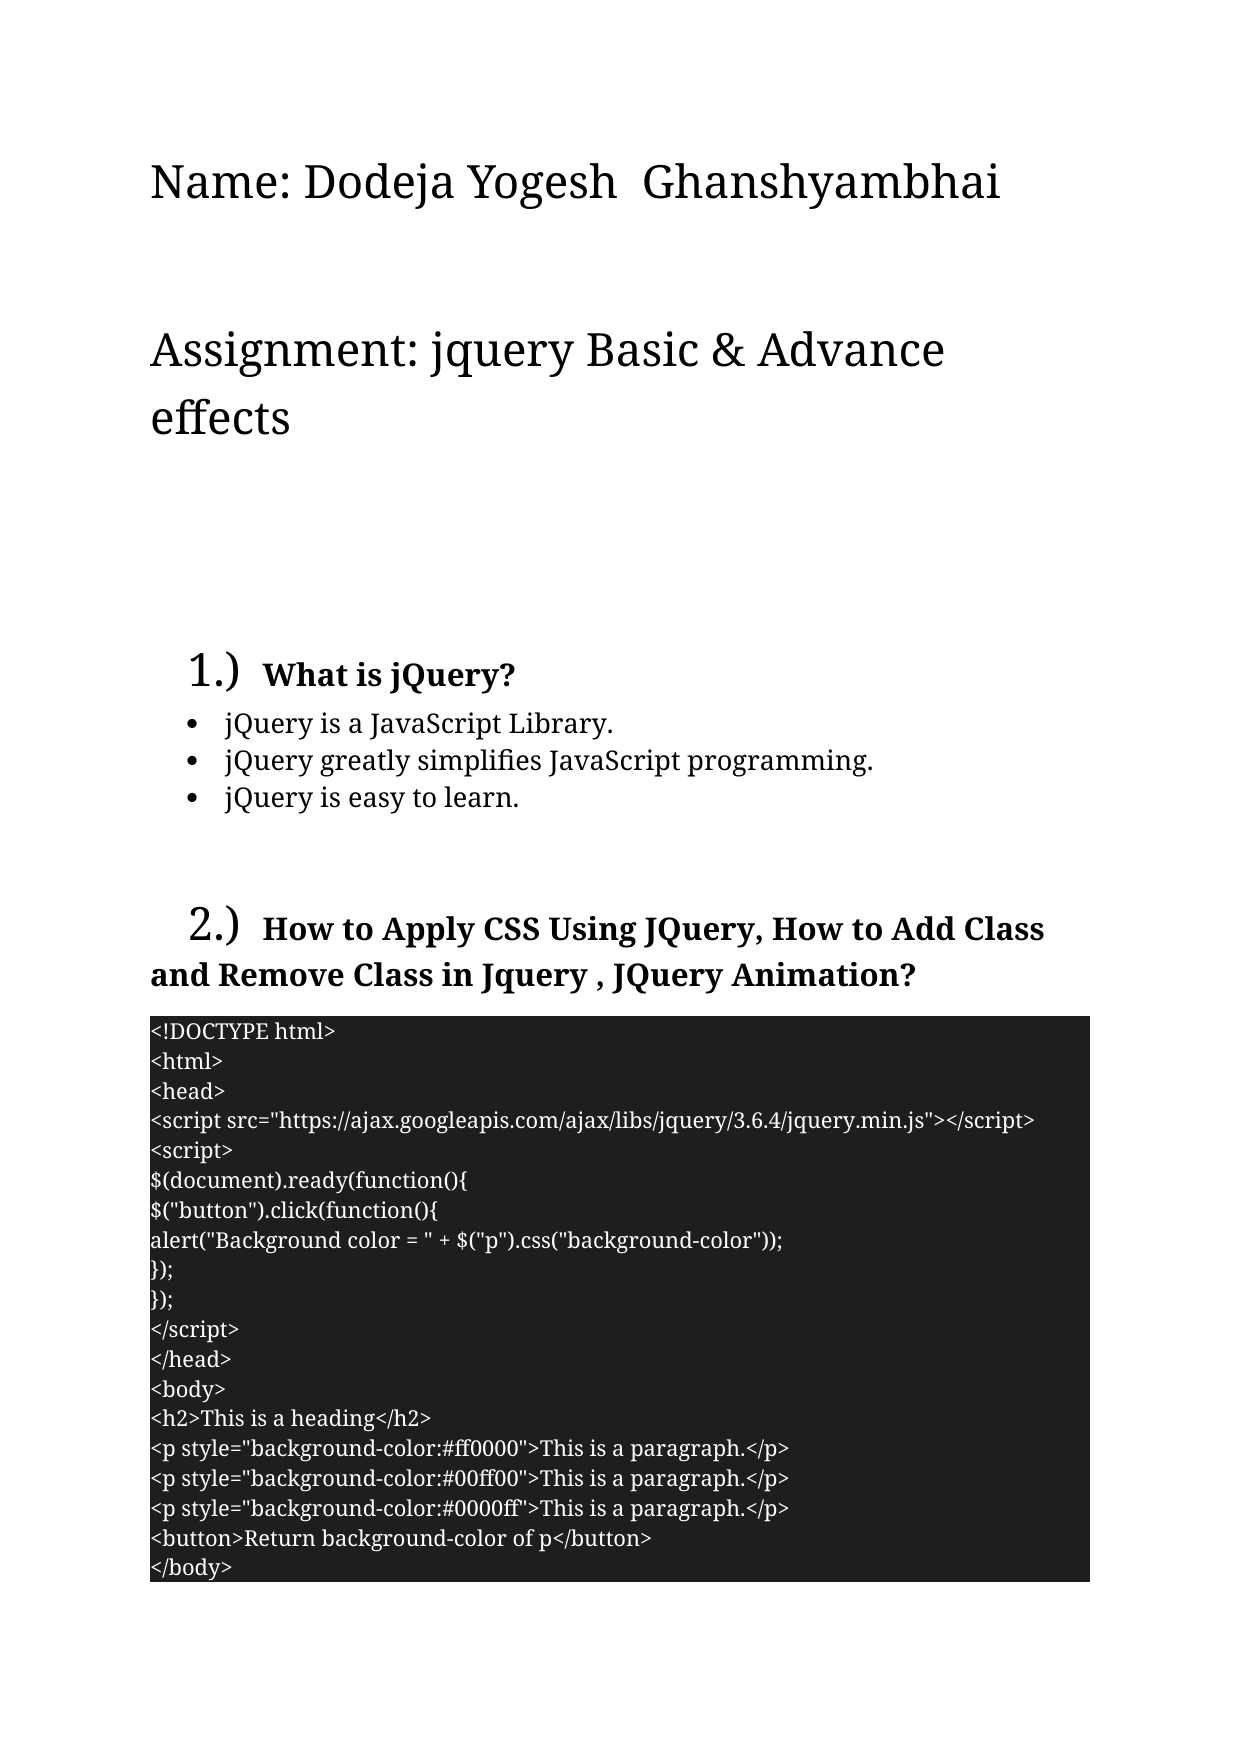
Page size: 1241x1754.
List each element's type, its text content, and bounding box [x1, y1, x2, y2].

text <head> [150, 1076, 1090, 1105]
text }); [150, 1284, 1090, 1314]
text <p style="background-color:#00ff00">This is a paragraph.</p> [150, 1463, 1090, 1493]
text <h2>This is a heading</h2> [150, 1403, 1090, 1433]
text <script src="https://ajax.googleapis.com/ajax/libs/jquery/3.6.4/jquery.min.js"></script> [150, 1105, 1090, 1135]
text <button>Return background-color of p</button> [150, 1522, 1090, 1552]
text </script> [150, 1314, 1090, 1344]
text and Remove Class in Jquery , JQuery Animation? [150, 953, 1090, 996]
text <html> [150, 1046, 1090, 1076]
list jQuery is easy to learn. [187, 778, 1090, 815]
text <p style="background-color:#0000ff">This is a paragraph.</p> [150, 1493, 1090, 1522]
text $("button").click(function(){ [150, 1195, 1090, 1224]
text alert("Background color = " + $("p").css("background-color")); [150, 1224, 1090, 1254]
text Assignment: jquery Basic & Advance effects [150, 318, 1090, 448]
text </body> [150, 1552, 1090, 1582]
list What is jQuery? [187, 637, 1090, 699]
text <script> [150, 1135, 1090, 1165]
text Name: Dodeja Yogesh Ghanshyambhai [150, 150, 1090, 212]
list jQuery is a JavaScript Library. [187, 704, 1090, 741]
text <!DOCTYPE html> [150, 1016, 1090, 1046]
text <p style="background-color:#ff0000">This is a paragraph.</p> [150, 1433, 1090, 1463]
list jQuery greatly simplifies JavaScript programming. [187, 741, 1090, 778]
text </head> [150, 1344, 1090, 1373]
text $(document).ready(function(){ [150, 1165, 1090, 1195]
list How to Apply CSS Using JQuery, How to Add Class [187, 891, 1090, 953]
text <body> [150, 1373, 1090, 1403]
text }); [150, 1254, 1090, 1284]
